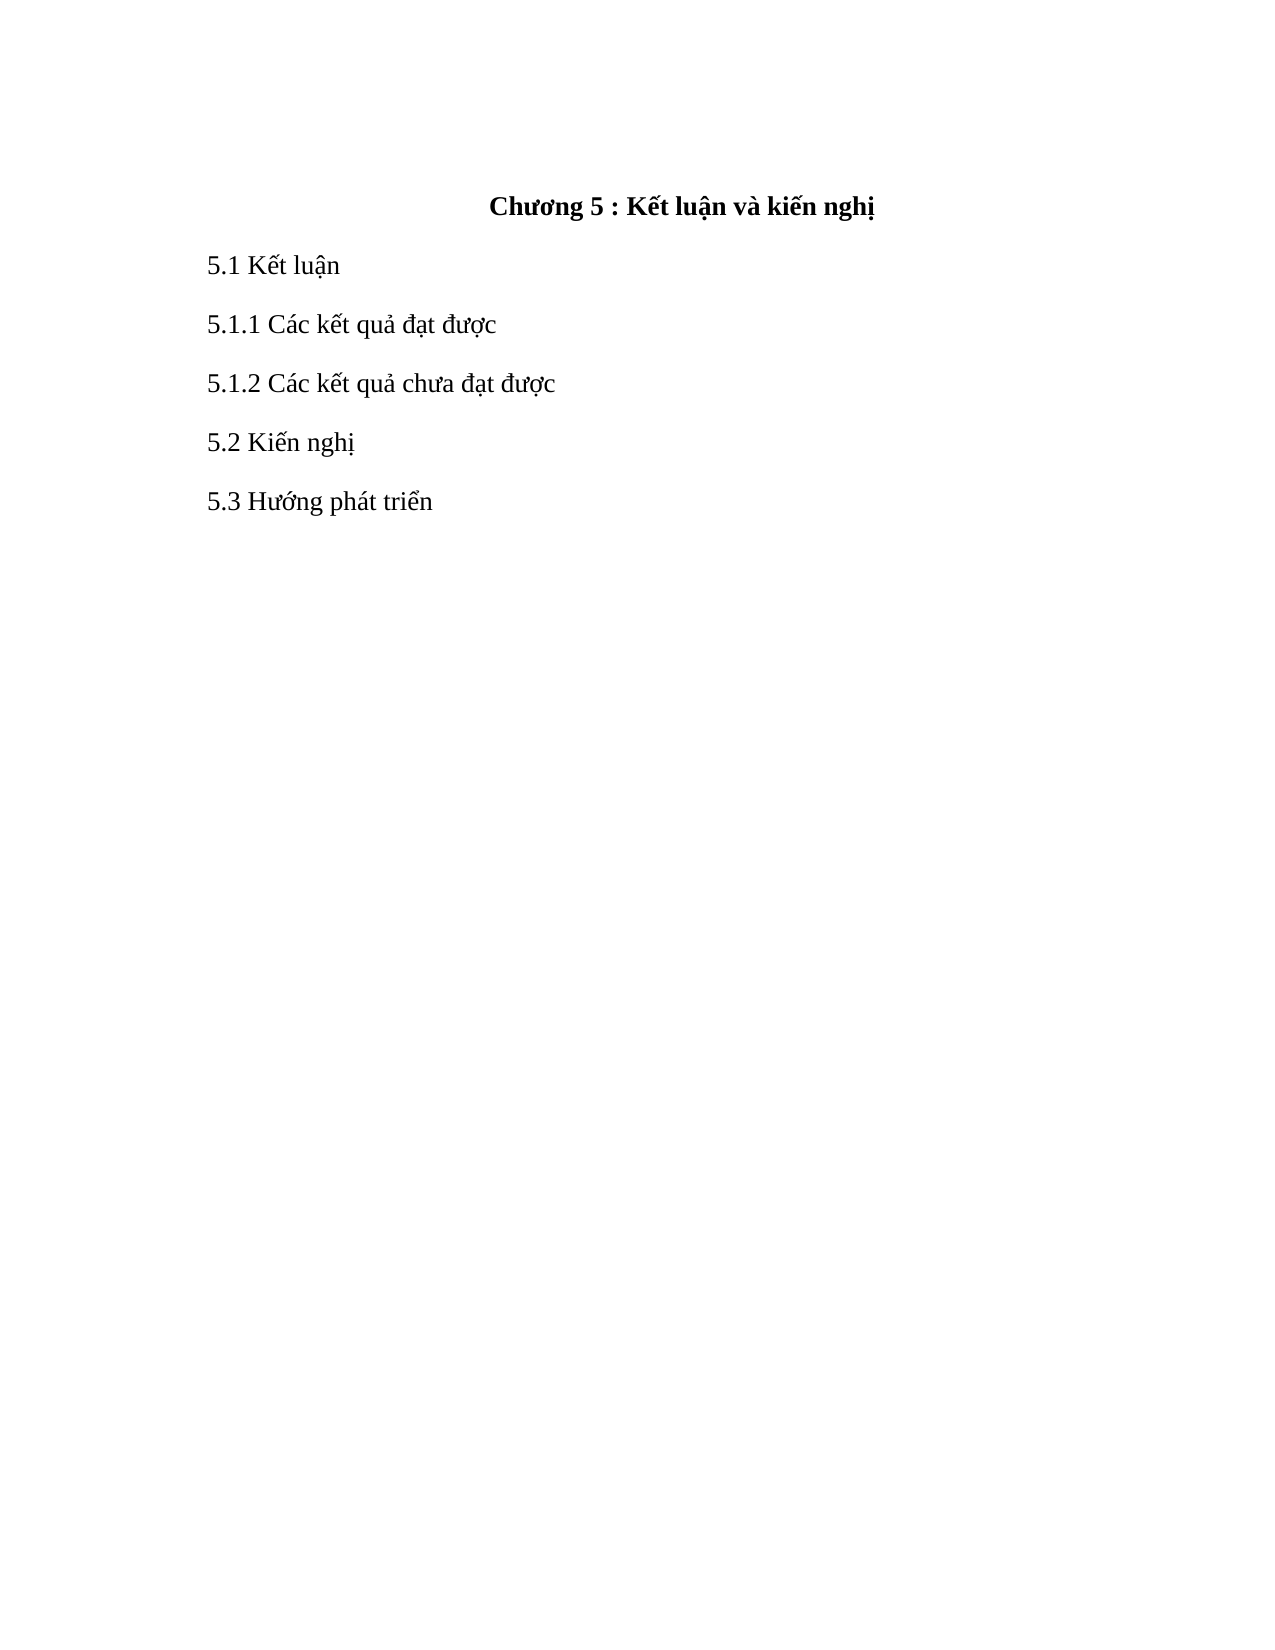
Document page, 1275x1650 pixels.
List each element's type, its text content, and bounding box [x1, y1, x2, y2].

subtitle Hướng phát triển [207, 486, 1157, 517]
subtitle Các kết quả đạt được [207, 308, 1157, 339]
subtitle Kiến nghị [207, 426, 1157, 457]
subtitle Kết luận và kiến nghị [207, 190, 1157, 221]
subtitle Kết luận [207, 249, 1157, 280]
subtitle Các kết quả chưa đạt được [207, 367, 1157, 398]
